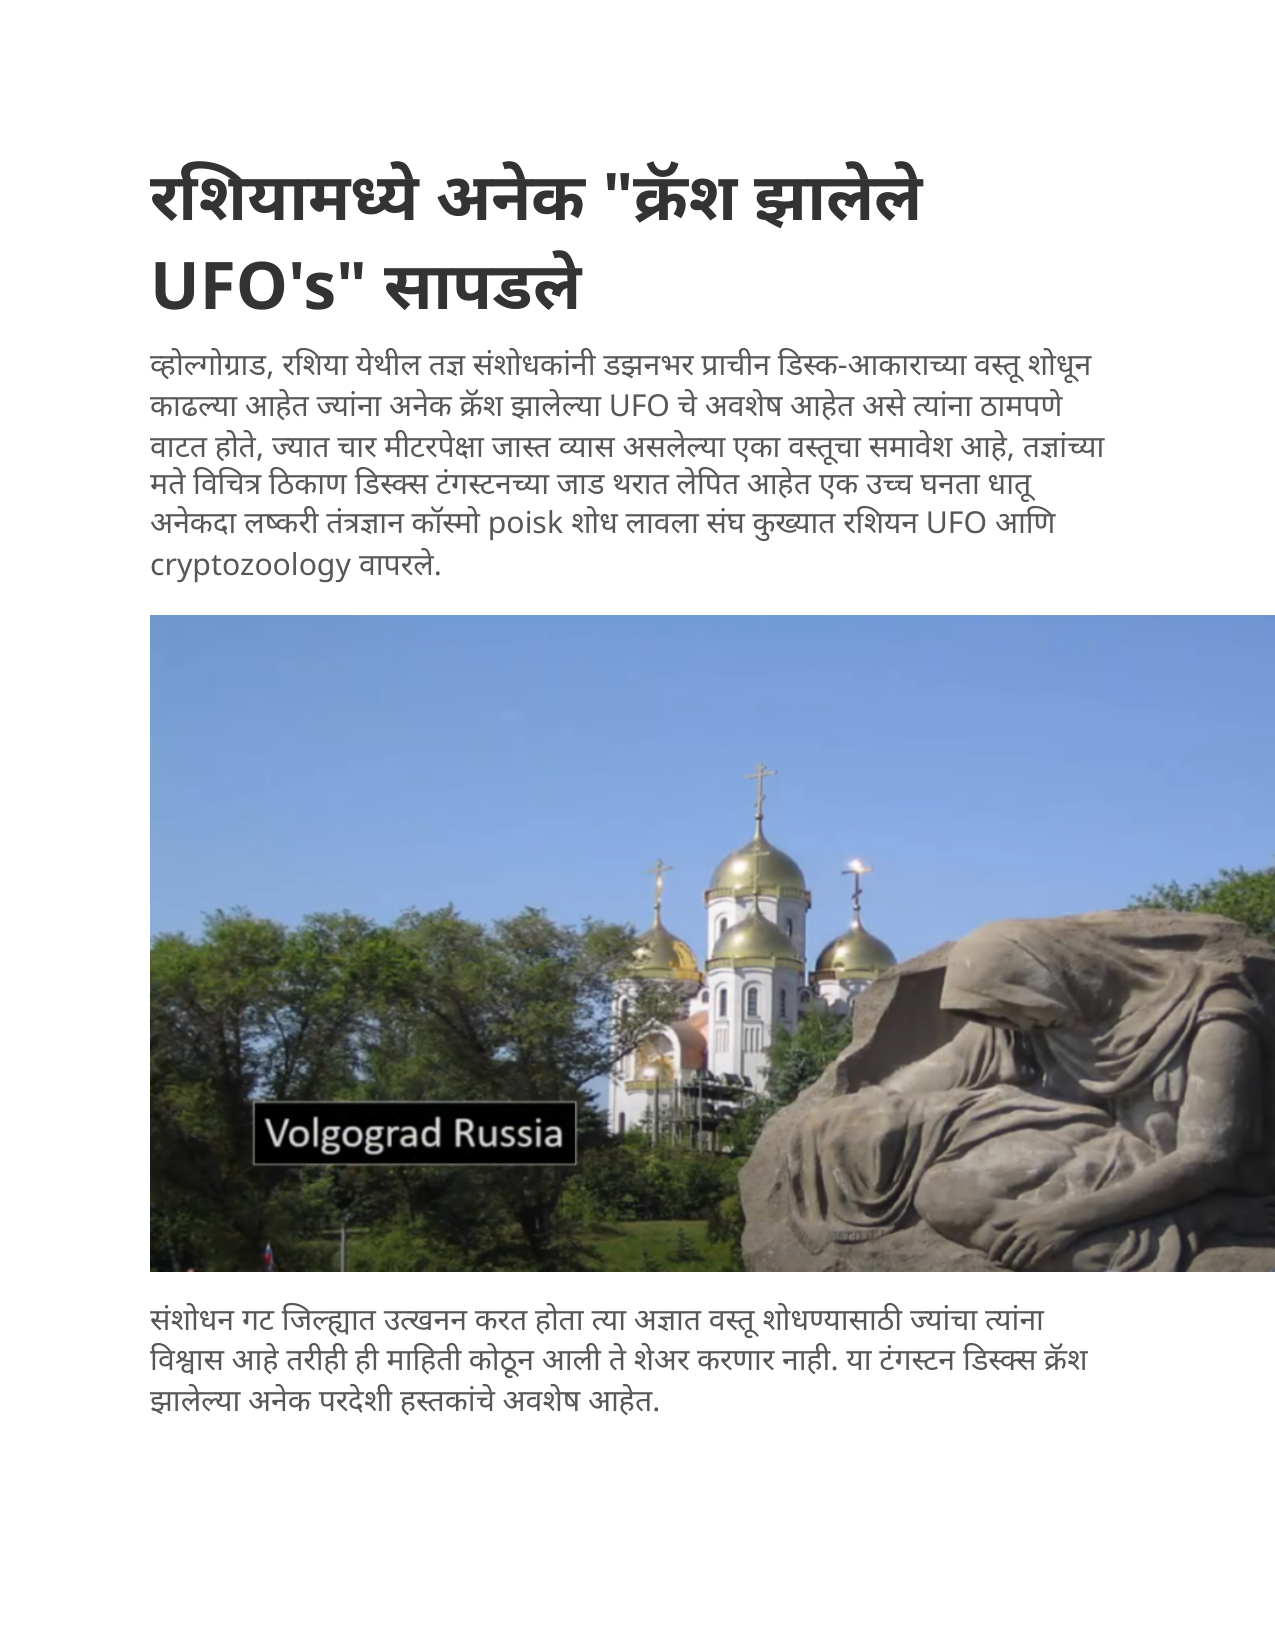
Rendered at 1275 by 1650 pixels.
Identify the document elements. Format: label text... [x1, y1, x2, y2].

picture [150, 615, 1275, 1272]
text संशोधन गट जिल्ह्यात उत्खनन करत होता त्या अज्ञात वस्तू शोधण्यासाठी ज्यांचा त्यांना विश्वास आहे तरीही ही माहिती कोठून आली ते शेअर करणार नाही. या टंगस्टन डिस्क्स क्रॅश झालेल्या अनेक परदेशी हस्तकांचे अवशेष आहेत. [150, 1303, 1125, 1420]
subtitle रशियामध्ये अनेक "क्रॅश झालेले UFO's" सापडले [150, 150, 1125, 329]
text व्होल्गोग्राड, रशिया येथील तज्ञ संशोधकांनी डझनभर प्राचीन डिस्क-आकाराच्या वस्तू शोधून काढल्या आहेत ज्यांना अनेक क्रॅश झालेल्या UFO चे अवशेष आहेत असे त्यांना ठामपणे वाटत होते, ज्यात चार मीटरपेक्षा जास्त व्यास असलेल्या एका वस्तूचा समावेश आहे, तज्ञांच्या मते विचित्र ठिकाण डिस्क्स टंगस्टनच्या जाड थरात लेपित आहेत एक उच्च घनता धातू अनेकदा लष्करी तंत्रज्ञान कॉस्मो poisk शोध लावला संघ कुख्यात रशियन UFO आणि cryptozoology वापरले. [150, 343, 1125, 584]
